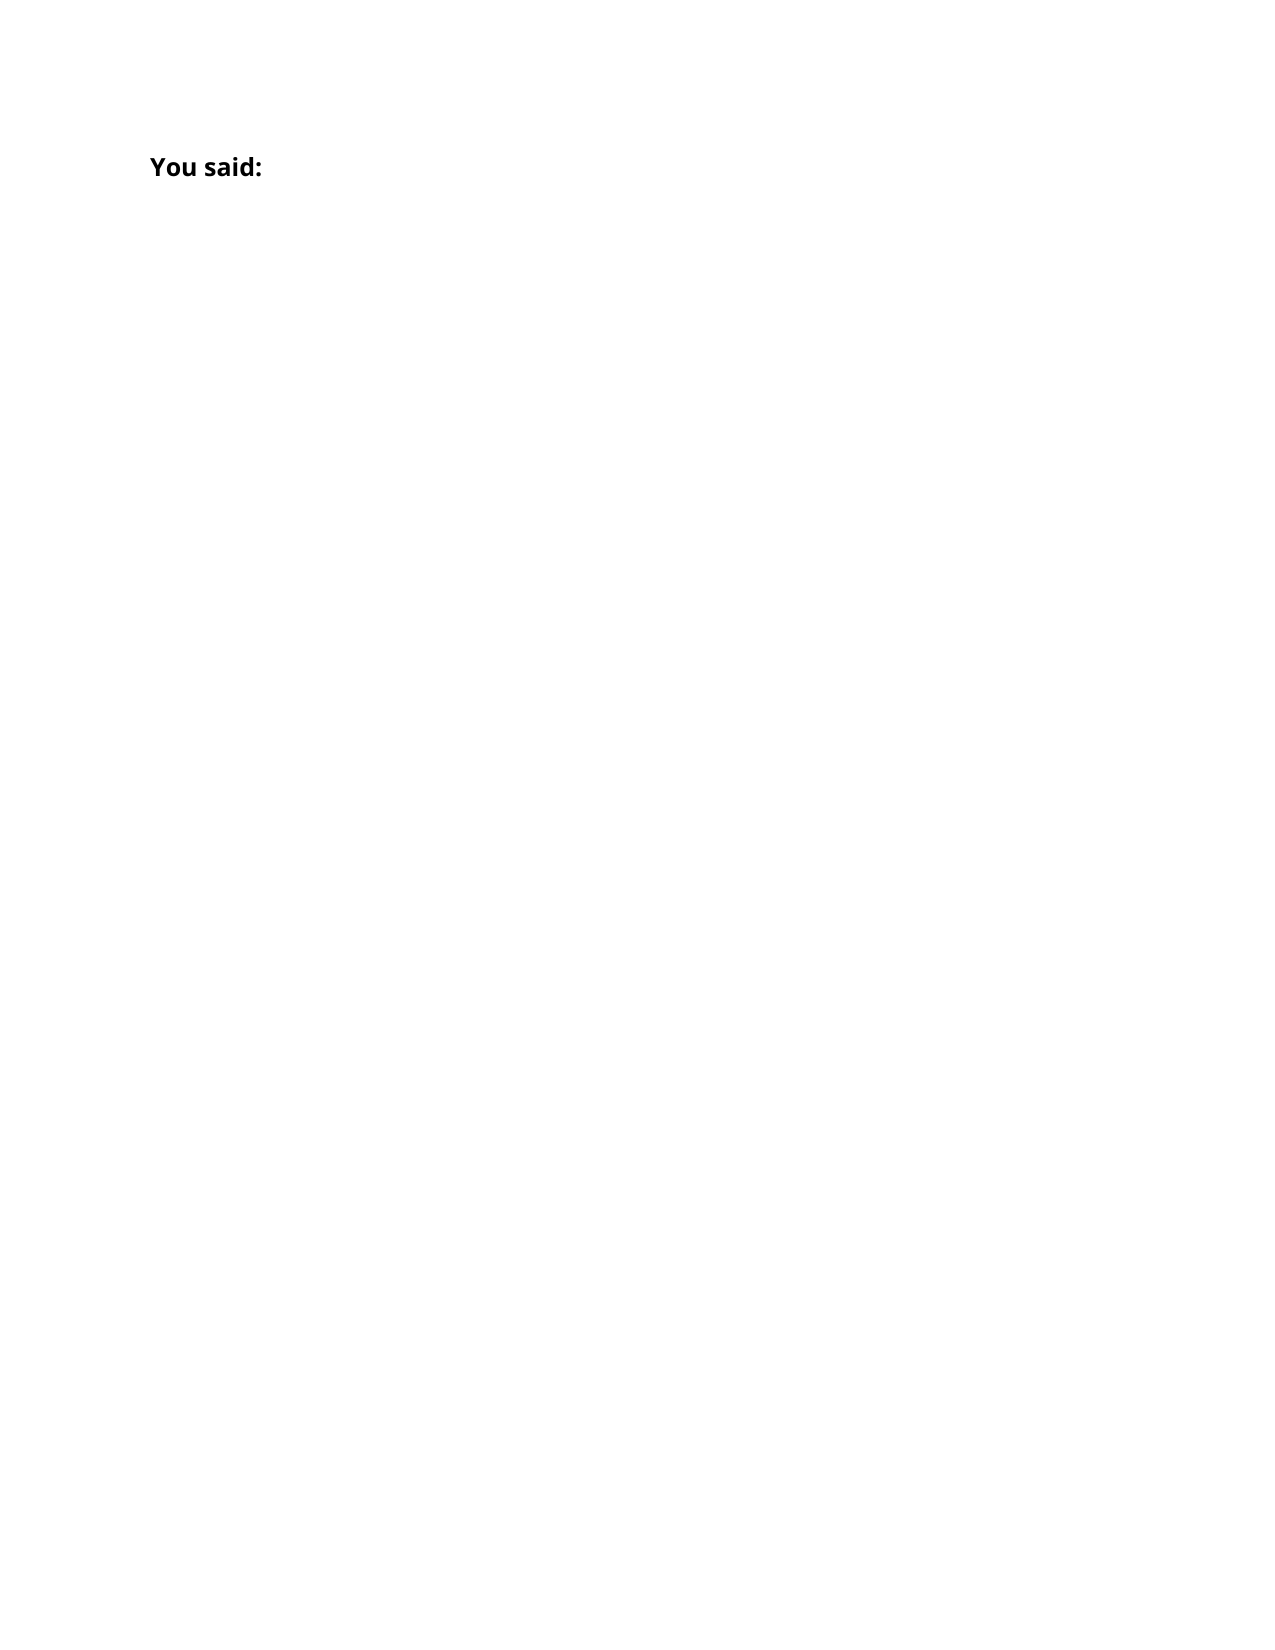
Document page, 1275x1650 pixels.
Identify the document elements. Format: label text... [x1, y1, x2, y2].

text You said: [150, 150, 1125, 184]
